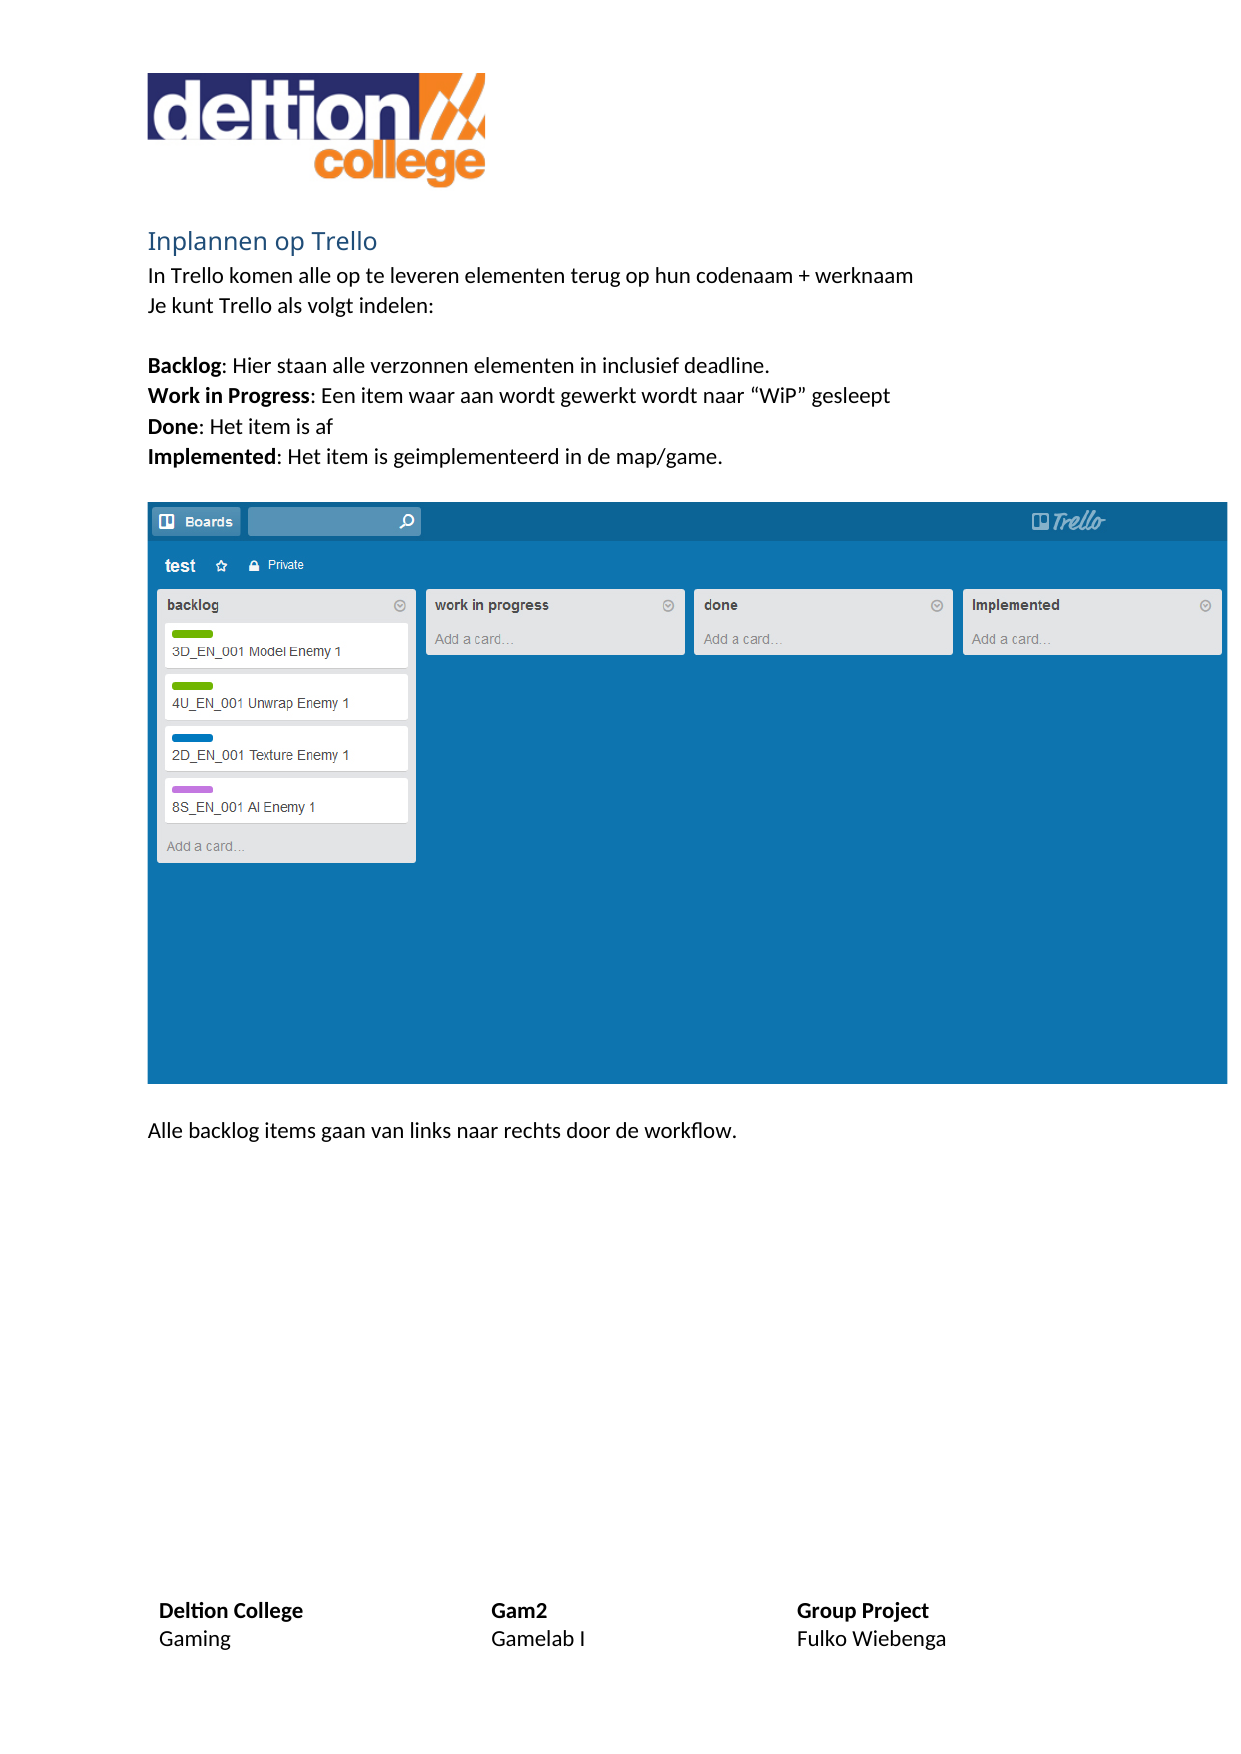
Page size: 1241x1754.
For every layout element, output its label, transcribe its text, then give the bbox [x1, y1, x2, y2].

picture [147, 502, 1228, 1084]
text In Trello komen alle op te leveren elementen terug op hun codenaam + werknaam Je kunt Trello als volgt indelen: Backlog: Hier staan alle verzonnen elementen in inclusief deadline. Work in Progress: Een item waar aan wordt gewerkt wordt naar “WiP” gesleept Done: Het item is af Implemented: Het item is geimplementeerd in de map/game. Alle backlog items gaan van links naar rechts door de workflow. [148, 1084, 1093, 1144]
picture [147, 73, 486, 192]
text In Trello komen alle op te leveren elementen terug op hun codenaam + werknaam Je kunt Trello als volgt indelen: Backlog: Hier staan alle verzonnen elementen in inclusief deadline. Work in Progress: Een item waar aan wordt gewerkt wordt naar “WiP” gesleept Done: Het item is af Implemented: Het item is geimplementeerd in de map/game. Alle backlog items gaan van links naar rechts door de workflow. [148, 261, 1093, 502]
subtitle Inplannen op Trello [148, 224, 1093, 258]
